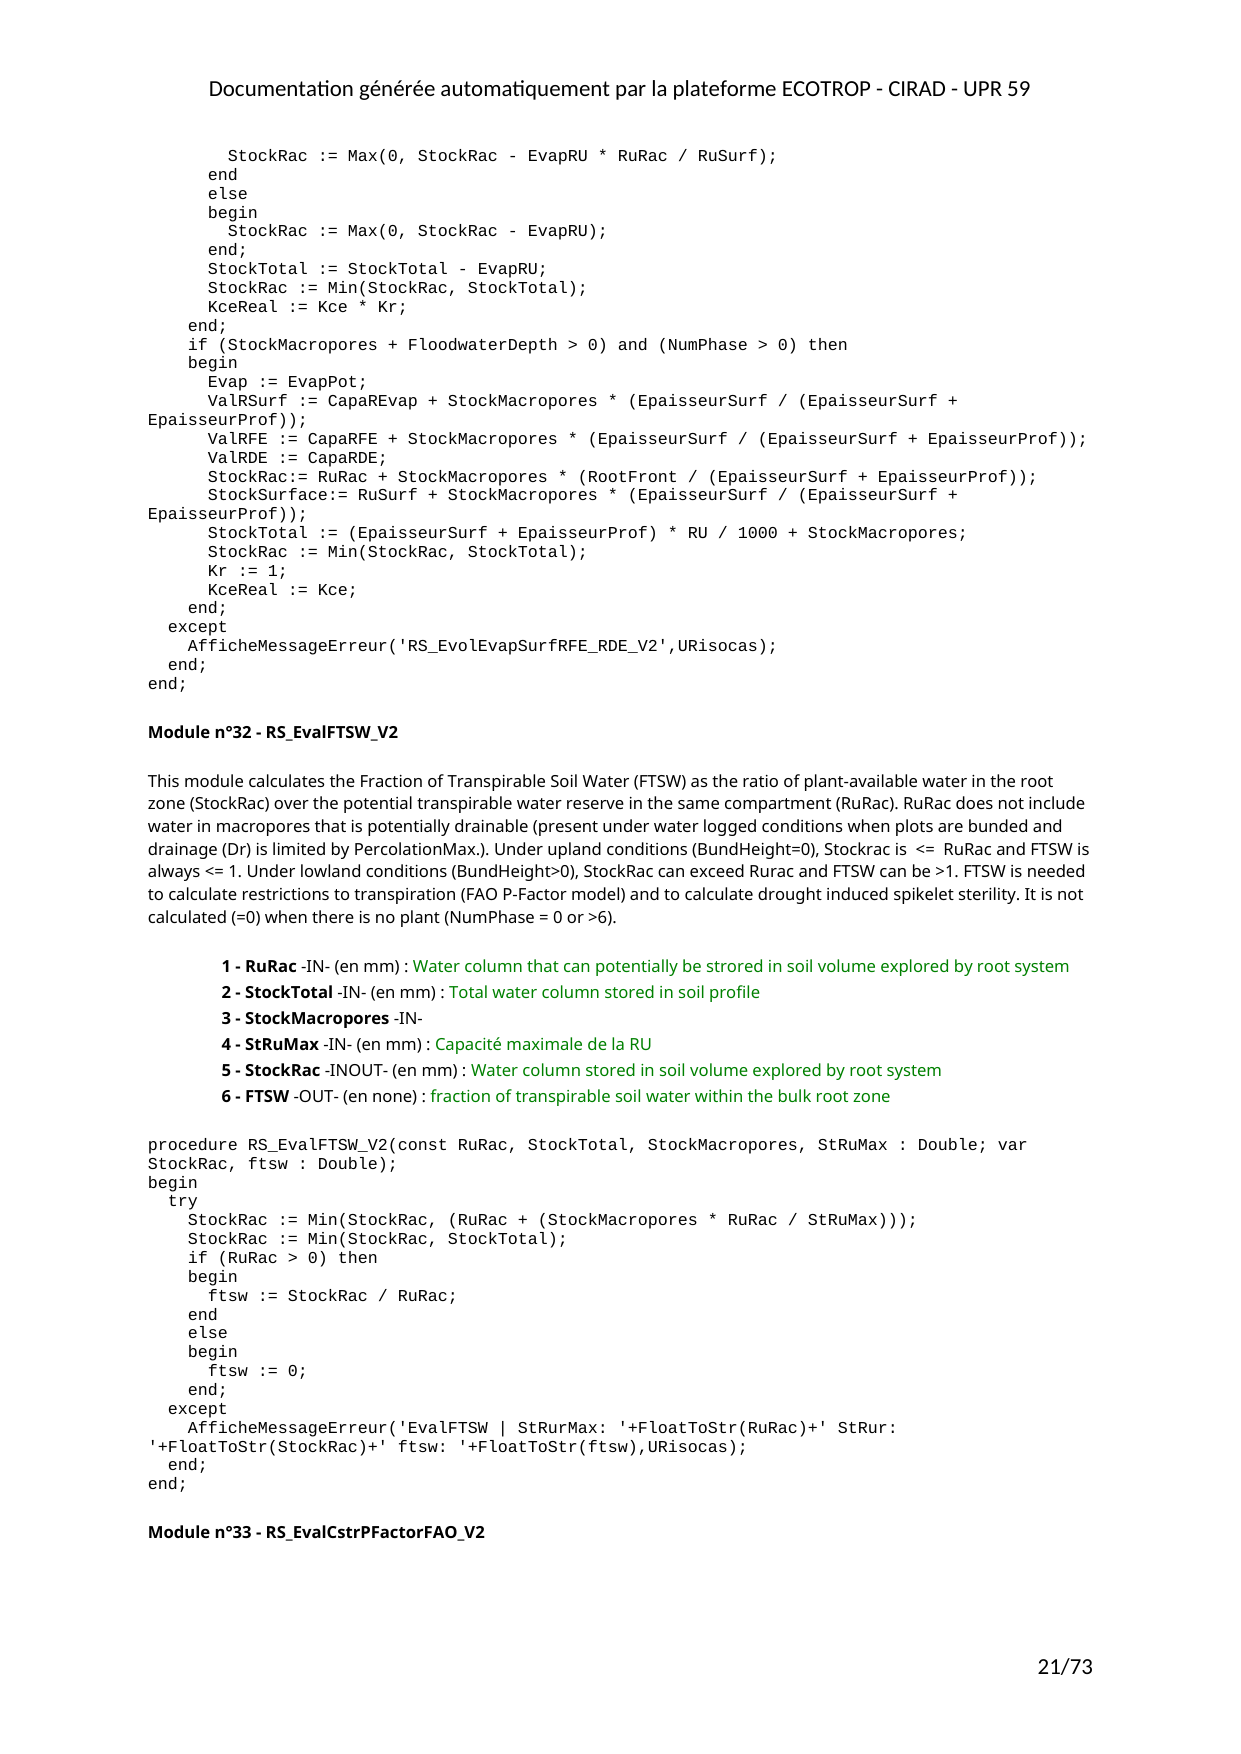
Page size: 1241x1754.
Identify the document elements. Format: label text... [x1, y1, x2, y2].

text end [148, 166, 1093, 185]
text begin [148, 1174, 1093, 1193]
text begin [148, 204, 1093, 223]
text KceReal := Kce; [148, 581, 1093, 600]
text Evap := EvapPot; [148, 374, 1093, 393]
text Module n°33 - RS_EvalCstrPFactorFAO_V2 [148, 1521, 1093, 1543]
text ftsw := StockRac / RuRac; [148, 1287, 1093, 1306]
text end; [148, 242, 1093, 261]
text begin [148, 1268, 1093, 1287]
text StockRac := Min(StockRac, StockTotal); [148, 1231, 1093, 1249]
text end; [148, 600, 1093, 619]
text StockRac:= RuRac + StockMacropores * (RootFront / (EpaisseurSurf + EpaisseurProf)); [148, 468, 1093, 487]
text AfficheMessageErreur('RS_EvolEvapSurfRFE_RDE_V2',URisocas); [148, 638, 1093, 657]
text end; [148, 1382, 1093, 1400]
text StockRac := Min(StockRac, StockTotal); [148, 543, 1093, 562]
text 1 - RuRac -IN- (en mm) : Water column that can potentially be strored in soil volume explored by root system [148, 954, 1093, 977]
text StockSurface:= RuSurf + StockMacropores * (EpaisseurSurf / (EpaisseurSurf + EpaisseurProf)); [148, 487, 1093, 525]
text except [148, 619, 1093, 638]
text StockRac := Max(0, StockRac - EvapRU); [148, 223, 1093, 242]
text end [148, 1306, 1093, 1325]
text StockTotal := (EpaisseurSurf + EpaisseurProf) * RU / 1000 + StockMacropores; [148, 525, 1093, 543]
text ValRSurf := CapaREvap + StockMacropores * (EpaisseurSurf / (EpaisseurSurf + EpaisseurProf)); [148, 393, 1093, 430]
text KceReal := Kce * Kr; [148, 298, 1093, 317]
text procedure RS_EvalFTSW_V2(const RuRac, StockTotal, StockMacropores, StRuMax : Double; var StockRac, ftsw : Double); [148, 1136, 1093, 1174]
text StockRac := Max(0, StockRac - EvapRU * RuRac / RuSurf); [148, 148, 1093, 166]
text if (StockMacropores + FloodwaterDepth > 0) and (NumPhase > 0) then [148, 336, 1093, 355]
text AfficheMessageErreur('EvalFTSW | StRurMax: '+FloatToStr(RuRac)+' StRur: '+FloatToStr(StockRac)+' ftsw: '+FloatToStr(ftsw),URisocas); [148, 1419, 1093, 1457]
text 5 - StockRac -INOUT- (en mm) : Water column stored in soil volume explored by root system [148, 1058, 1093, 1081]
text 4 - StRuMax -IN- (en mm) : Capacité maximale de la RU [148, 1032, 1093, 1055]
text end; [148, 1457, 1093, 1476]
text end; [148, 317, 1093, 336]
text 6 - FTSW -OUT- (en none) : fraction of transpirable soil water within the bulk root zone [148, 1084, 1093, 1107]
text except [148, 1400, 1093, 1419]
text try [148, 1193, 1093, 1212]
text end; [148, 657, 1093, 676]
text StockRac := Min(StockRac, (RuRac + (StockMacropores * RuRac / StRuMax))); [148, 1212, 1093, 1231]
text This module calculates the Fraction of Transpirable Soil Water (FTSW) as the ratio of plant-available water in the root zone (StockRac) over the potential transpirable water reserve in the same compartment (RuRac). RuRac does not include water in macropores that is potentially drainable (present under water logged conditions when plots are bunded and drainage (Dr) is limited by PercolationMax.). Under upland conditions (BundHeight=0), Stockrac is <= RuRac and FTSW is always <= 1. Under lowland conditions (BundHeight>0), StockRac can exceed Rurac and FTSW can be >1. FTSW is needed to calculate restrictions to transpiration (FAO P-Factor model) and to calculate drought induced spikelet sterility. It is not calculated (=0) when there is no plant (NumPhase = 0 or >6). [148, 769, 1093, 928]
text end; [148, 1476, 1093, 1495]
text Kr := 1; [148, 562, 1093, 581]
text Module n°32 - RS_EvalFTSW_V2 [148, 720, 1093, 743]
text begin [148, 355, 1093, 374]
text ValRDE := CapaRDE; [148, 449, 1093, 468]
text ftsw := 0; [148, 1363, 1093, 1382]
text if (RuRac > 0) then [148, 1249, 1093, 1268]
text begin [148, 1344, 1093, 1363]
text StockRac := Min(StockRac, StockTotal); [148, 279, 1093, 298]
text end; [148, 676, 1093, 694]
text else [148, 185, 1093, 204]
text ValRFE := CapaRFE + StockMacropores * (EpaisseurSurf / (EpaisseurSurf + EpaisseurProf)); [148, 430, 1093, 449]
text 2 - StockTotal -IN- (en mm) : Total water column stored in soil profile [148, 980, 1093, 1003]
text StockTotal := StockTotal - EvapRU; [148, 261, 1093, 279]
text 3 - StockMacropores -IN- [148, 1006, 1093, 1029]
text else [148, 1325, 1093, 1344]
